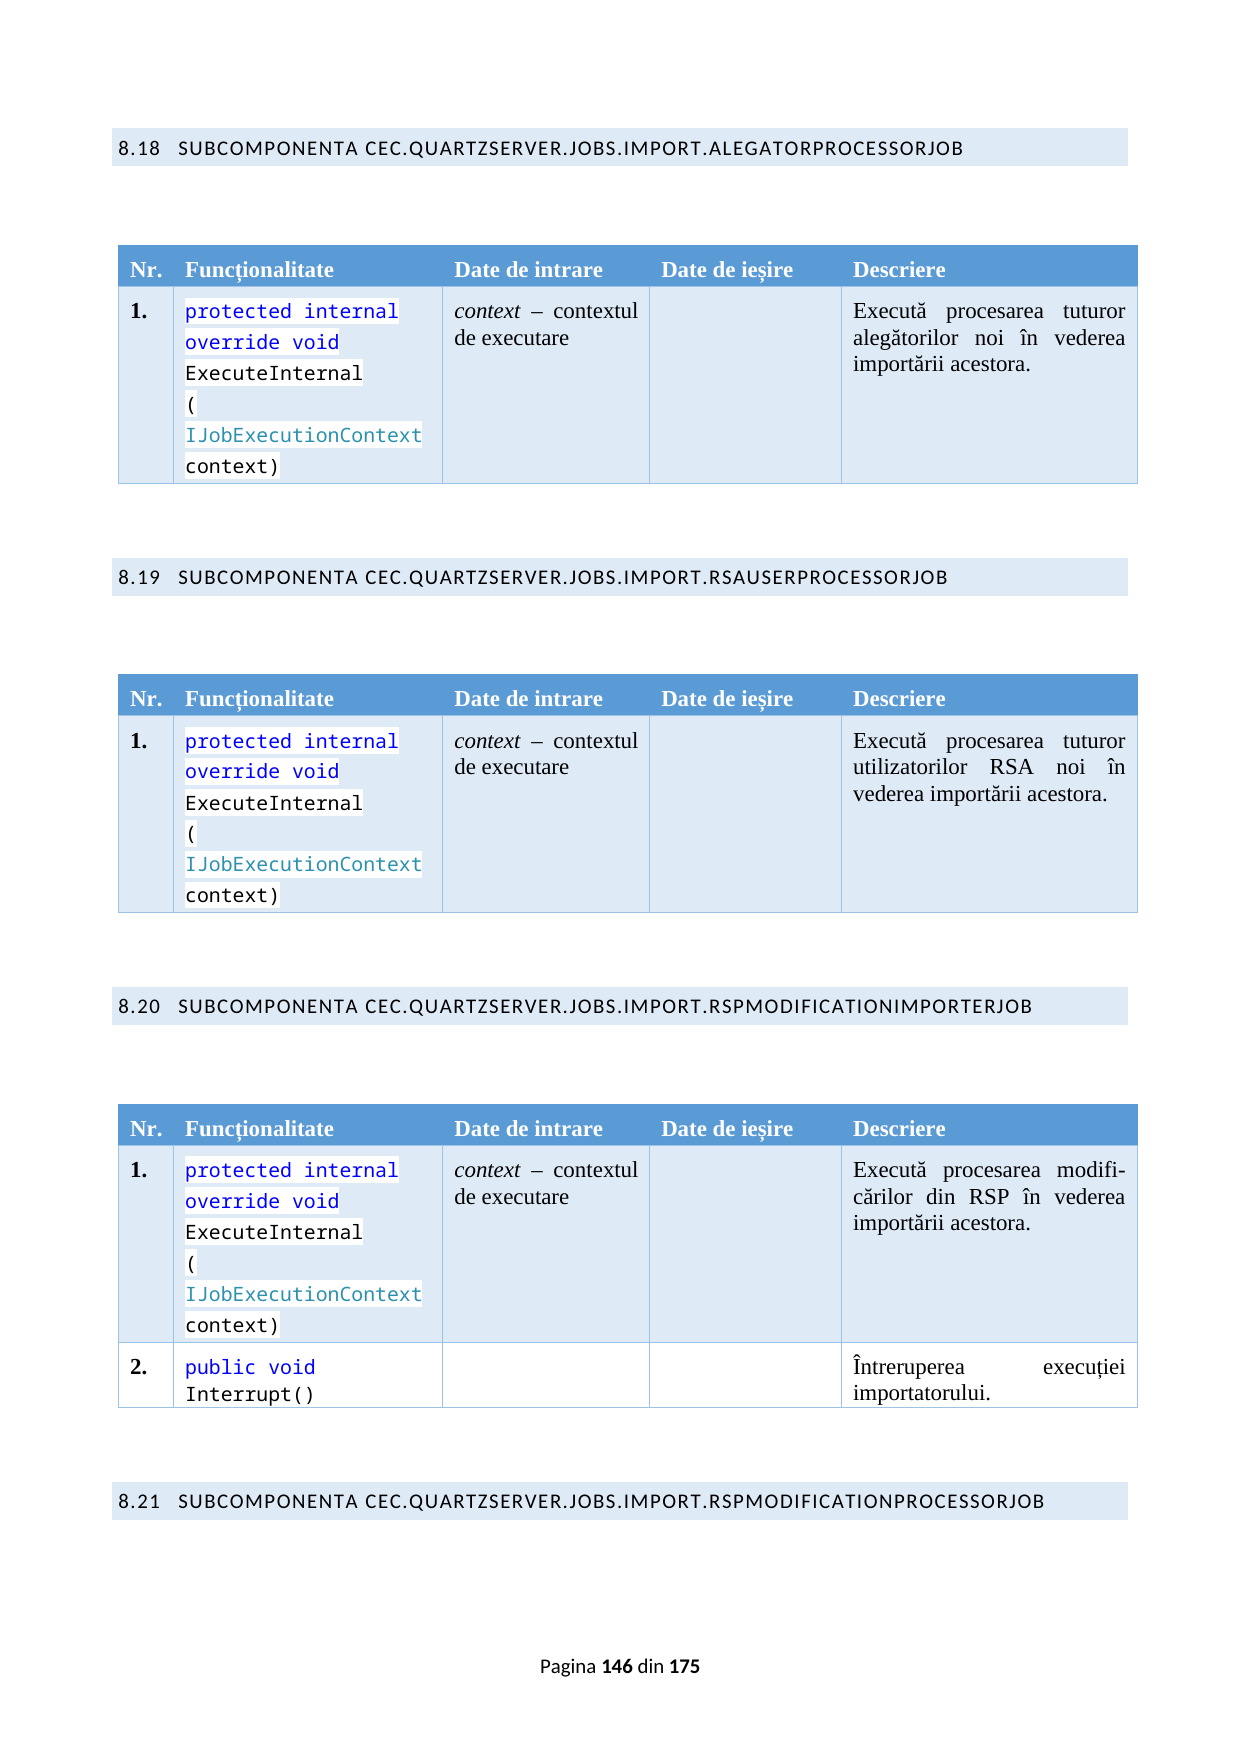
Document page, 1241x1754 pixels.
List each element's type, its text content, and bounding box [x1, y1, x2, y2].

subtitle Subcomponenta CEC.QuartzServer.Jobs.Import.RsaUserProcessorJob [118, 564, 1122, 590]
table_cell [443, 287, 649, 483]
subtitle Subcomponenta CEC.QuartzServer.Jobs.Import.RspModificationImporterJob [118, 994, 1122, 1019]
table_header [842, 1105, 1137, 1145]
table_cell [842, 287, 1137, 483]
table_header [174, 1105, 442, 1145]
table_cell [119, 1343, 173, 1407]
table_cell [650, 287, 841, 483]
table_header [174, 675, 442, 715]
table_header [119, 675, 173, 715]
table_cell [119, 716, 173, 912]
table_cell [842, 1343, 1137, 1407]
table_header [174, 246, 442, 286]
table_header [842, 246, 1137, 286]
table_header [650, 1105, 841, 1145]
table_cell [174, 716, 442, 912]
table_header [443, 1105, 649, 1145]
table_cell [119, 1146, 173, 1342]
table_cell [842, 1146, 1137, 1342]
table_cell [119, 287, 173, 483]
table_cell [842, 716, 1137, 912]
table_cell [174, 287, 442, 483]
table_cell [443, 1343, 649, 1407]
subtitle Subcomponenta CEC.QuartzServer.Jobs.Import.AlegatorProcessorJob [118, 135, 1122, 160]
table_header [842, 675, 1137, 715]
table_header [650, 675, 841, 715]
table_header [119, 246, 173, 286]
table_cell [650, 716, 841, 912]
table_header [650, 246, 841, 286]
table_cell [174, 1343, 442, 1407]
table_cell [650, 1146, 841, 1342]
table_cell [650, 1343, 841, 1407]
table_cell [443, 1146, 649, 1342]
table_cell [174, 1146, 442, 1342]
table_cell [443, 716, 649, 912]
subtitle Subcomponenta CEC.QuartzServer.Jobs.Import.RspModificationProcessorJob [118, 1489, 1122, 1514]
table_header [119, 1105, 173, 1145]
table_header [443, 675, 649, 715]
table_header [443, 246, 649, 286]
